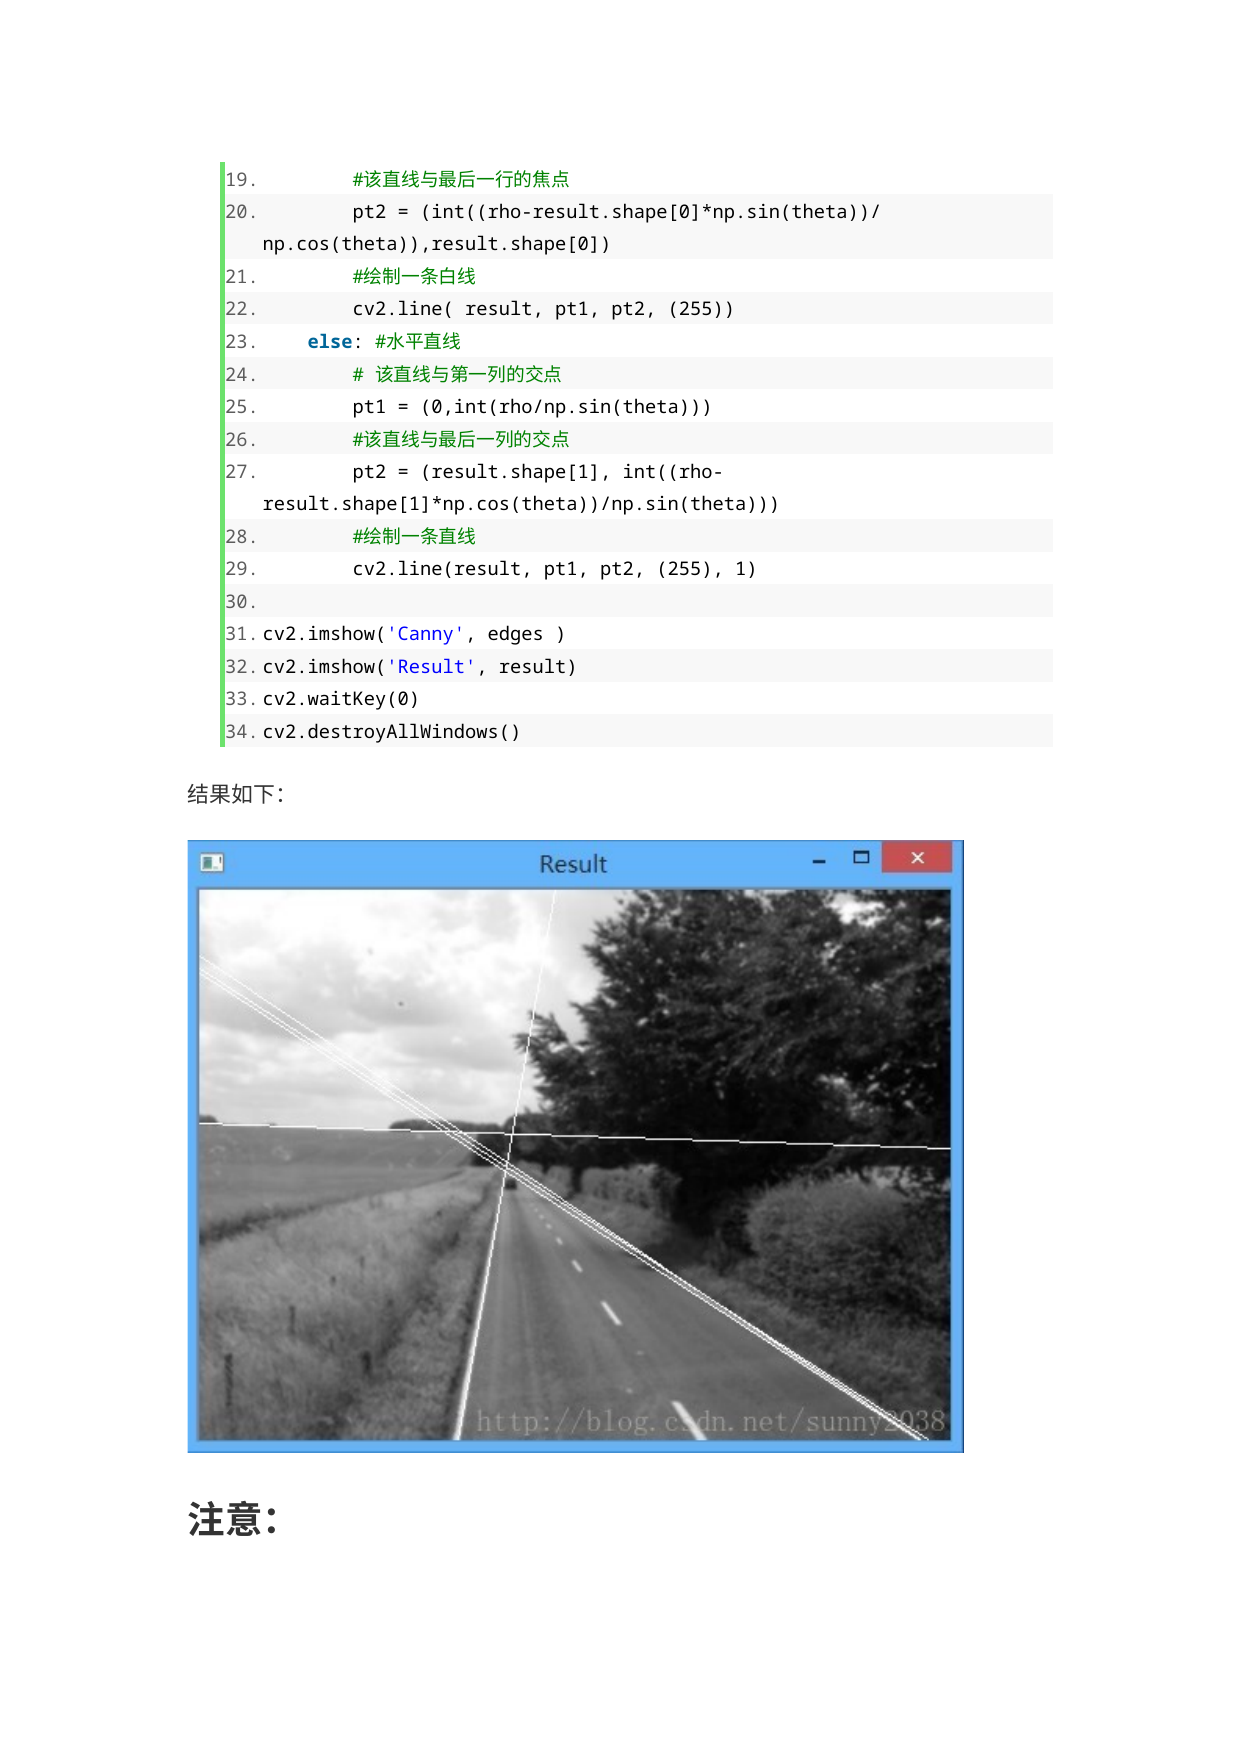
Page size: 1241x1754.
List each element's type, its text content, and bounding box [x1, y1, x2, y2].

list pt1 = (0,int(rho/np.sin(theta))) [225, 389, 1053, 422]
list pt2 = (result.shape[1], int((rho-result.shape[1]*np.cos(theta))/np.sin(theta))) [225, 454, 1053, 519]
list #该直线与最后一列的交点 [225, 422, 1053, 454]
list cv2.line( result, pt1, pt2, (255)) [225, 292, 1053, 324]
list cv2.imshow('Canny', edges ) [225, 617, 1053, 649]
list # 该直线与第一列的交点 [225, 357, 1053, 389]
list pt2 = (int((rho-result.shape[0]*np.sin(theta))/np.cos(theta)),result.shape[0]) [225, 194, 1053, 259]
list else: #水平直线 [225, 324, 1053, 357]
list cv2.destroyAllWindows() [225, 714, 1053, 747]
list #该直线与最后一行的焦点 [225, 162, 1053, 194]
text 结果如下： [187, 776, 1053, 809]
list cv2.waitKey(0) [225, 682, 1053, 714]
list #绘制一条直线 [225, 519, 1053, 552]
picture [187, 840, 964, 1453]
list cv2.imshow('Result', result) [225, 649, 1053, 682]
text 注意： [187, 1484, 1053, 1549]
list cv2.line(result, pt1, pt2, (255), 1) [225, 552, 1053, 584]
list #绘制一条白线 [225, 259, 1053, 292]
